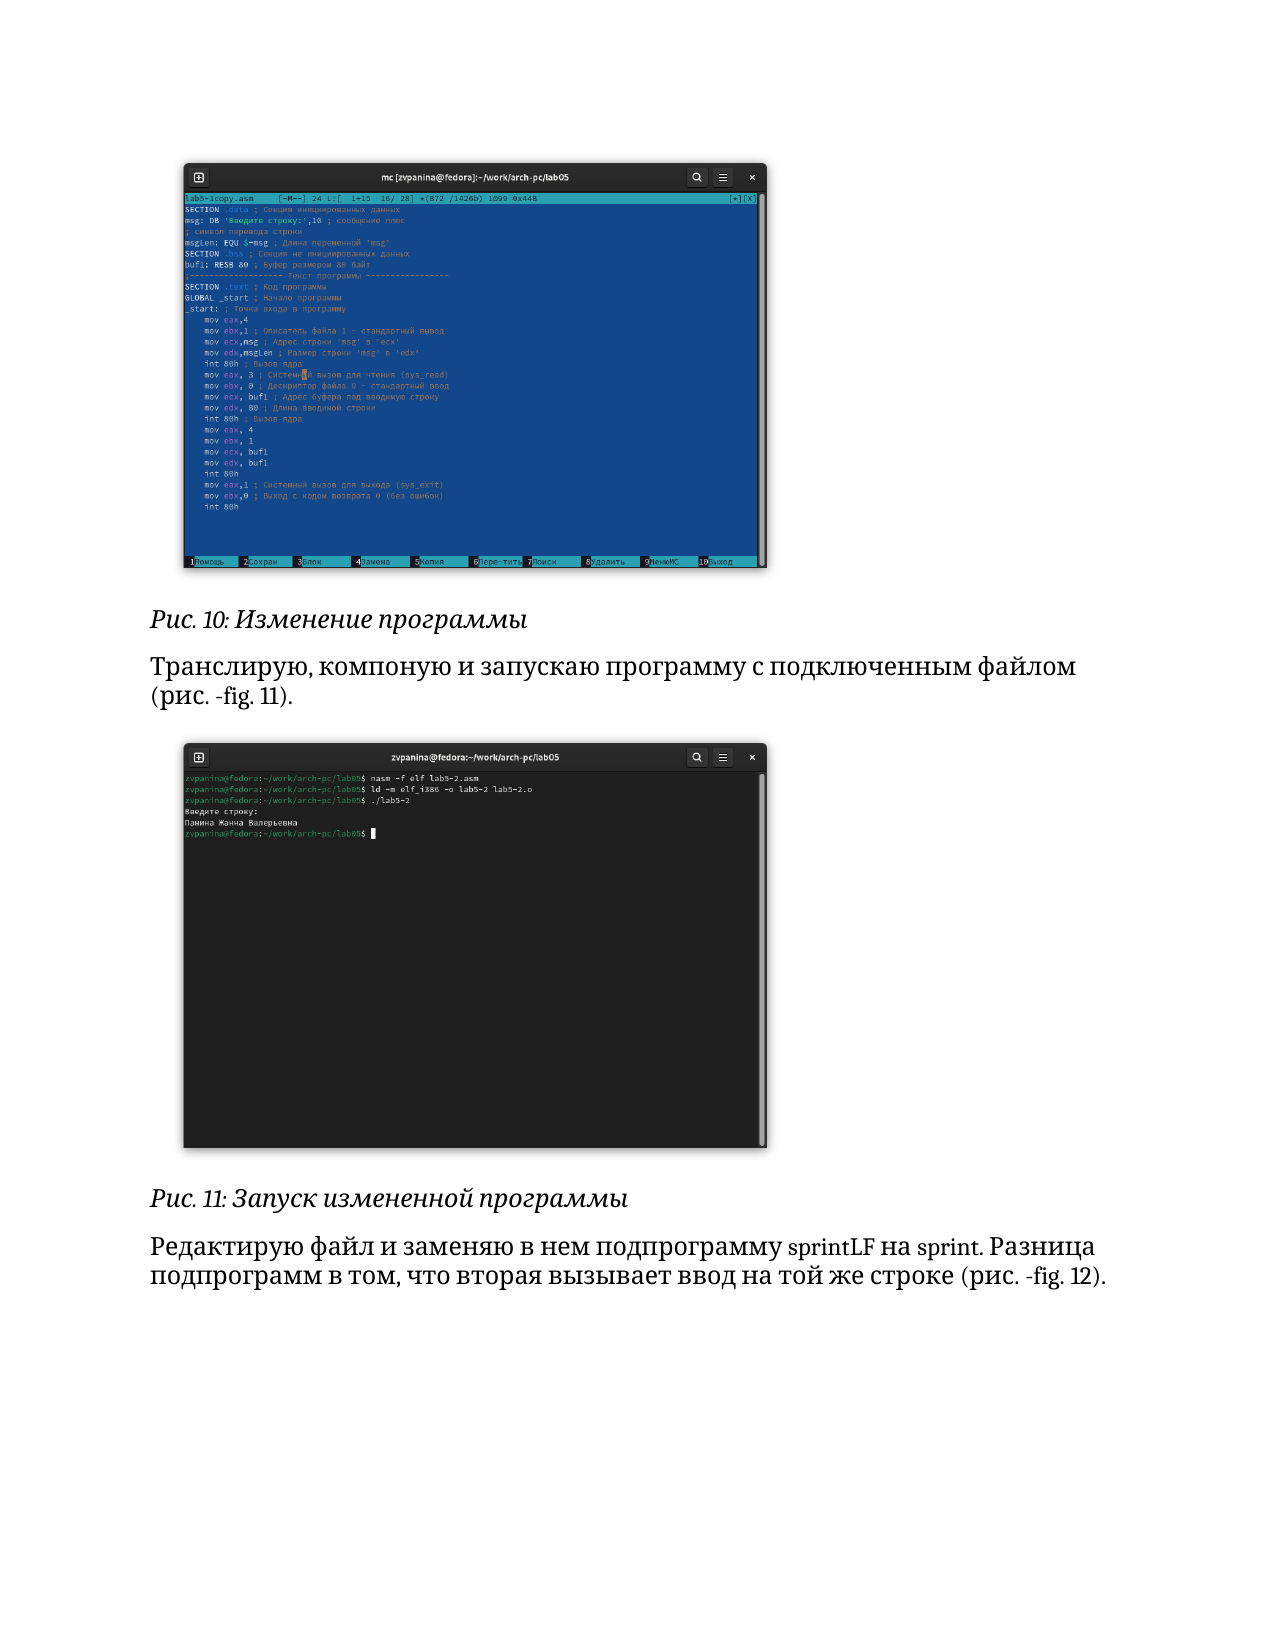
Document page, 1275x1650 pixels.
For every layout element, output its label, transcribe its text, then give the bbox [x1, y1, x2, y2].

picture [168, 729, 782, 1165]
text Редактирую файл и заменяю в нем подпрограмму sprintLF на sprint. Разница подпрограмм в том, что вторая вызывает ввод на той же строке (рис. -fig. 12). [150, 1233, 1125, 1290]
picture [168, 150, 782, 585]
text Транслирую, компоную и запускаю программу с подключенным файлом (рис. -fig. 11). [150, 653, 1125, 711]
text Рис. 10: Изменение программы [150, 606, 1125, 634]
text Рис. 11: Запуск измененной программы [150, 1185, 1125, 1214]
